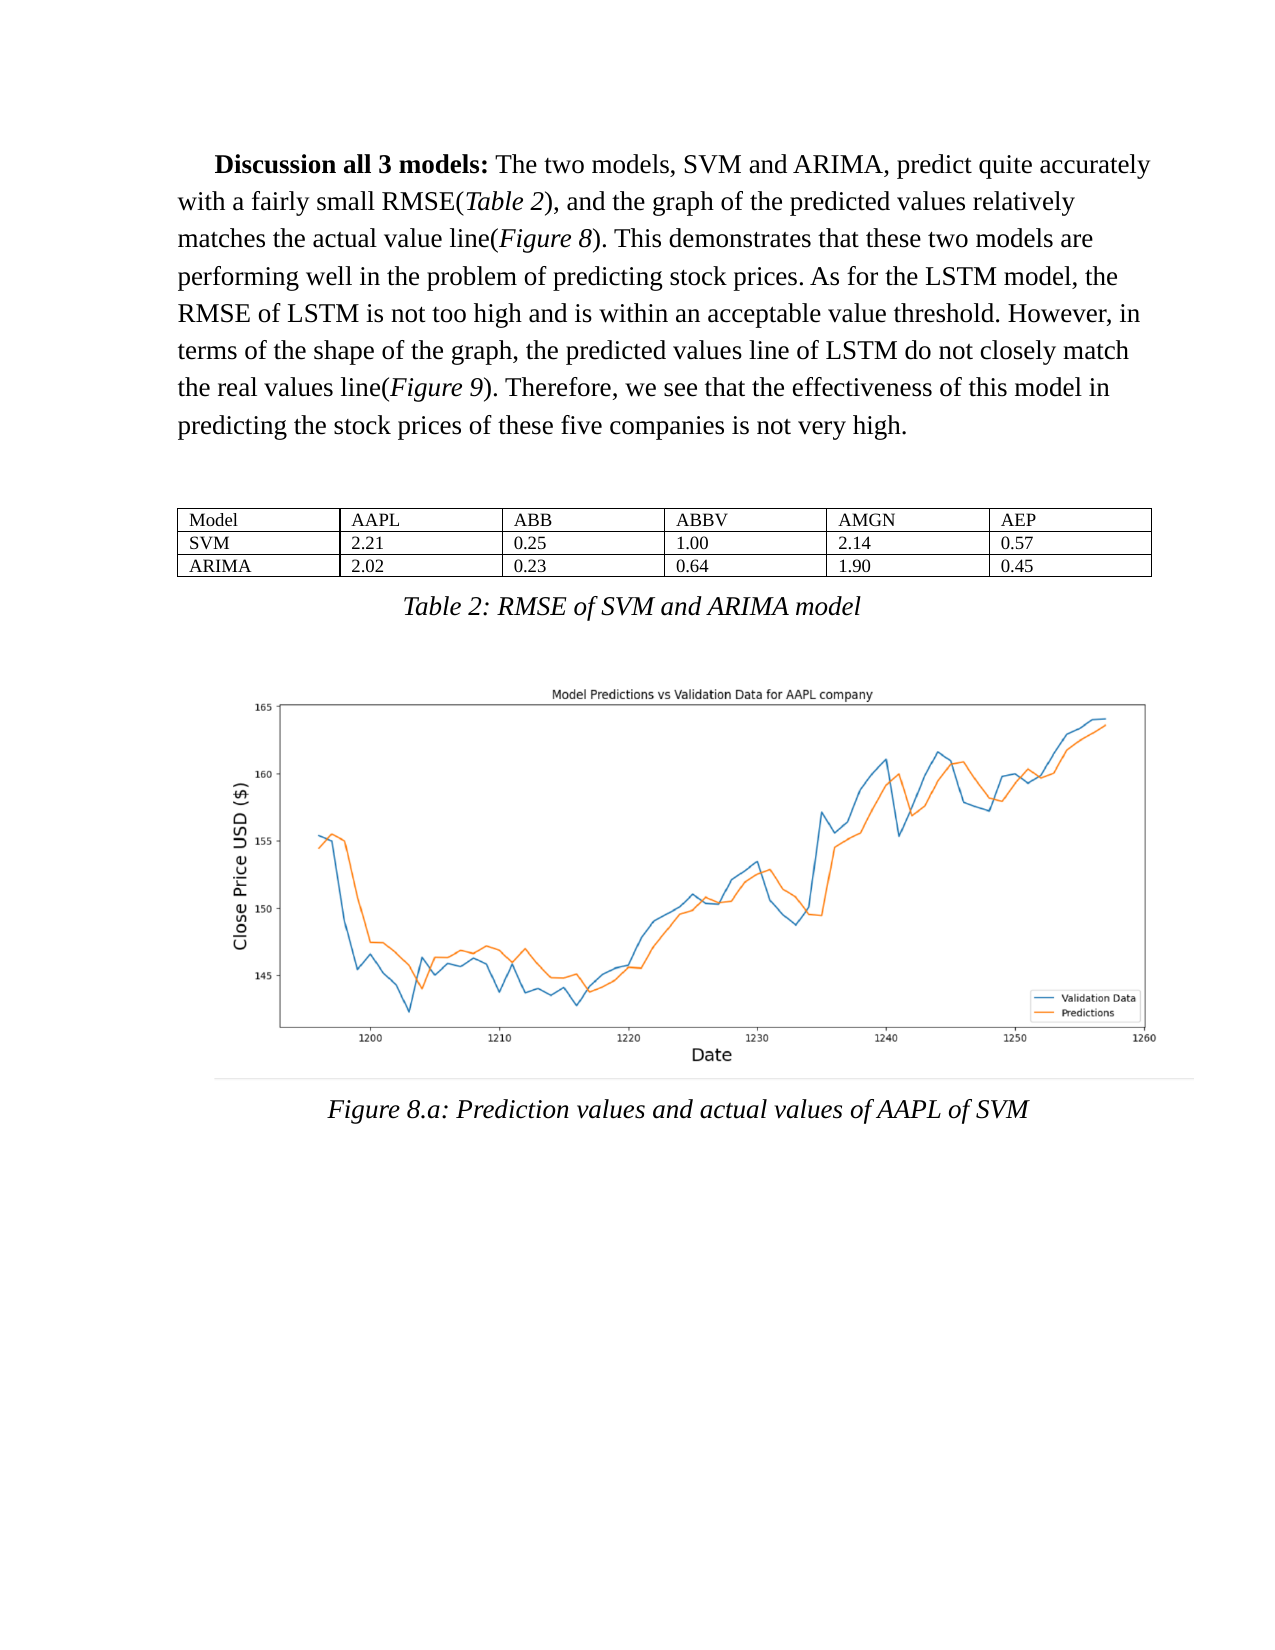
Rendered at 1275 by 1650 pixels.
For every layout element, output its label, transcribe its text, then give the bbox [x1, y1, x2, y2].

table_cell 2.02 [341, 555, 502, 576]
table_header ABB [503, 509, 664, 531]
text Table 2: RMSE of SVM and ARIMA model [177, 590, 1157, 621]
picture [214, 683, 1194, 1081]
text Discussion all 3 models: The two models, SVM and ARIMA, predict quite accurately with a fairly small RMSE(Table 2), and the graph of the predicted values relatively matches the actual value line(Figure 8). This demonstrates that these two models are performing well in the problem of predicting stock prices. As for the LSTM model, the RMSE of LSTM is not too high and is within an acceptable value threshold. However, in terms of the shape of the graph, the predicted values line of LSTM do not closely match the real values line(Figure 9). Therefore, we see that the effectiveness of this model in predicting the stock prices of these five companies is not very high. [177, 148, 1157, 440]
table_cell 1.00 [665, 532, 826, 553]
table_cell 0.25 [503, 532, 664, 553]
table_cell 1.90 [827, 555, 989, 576]
table_header ABBV [665, 509, 826, 531]
table_cell 0.64 [665, 555, 826, 576]
table_header Model [178, 509, 339, 531]
table_cell SVM [178, 532, 339, 553]
table_header AMGN [827, 509, 989, 531]
table_cell 2.14 [827, 532, 989, 553]
table_header AEP [990, 509, 1151, 531]
table_cell 0.57 [990, 532, 1151, 553]
table_cell 2.21 [341, 532, 502, 553]
table_cell 0.45 [990, 555, 1151, 576]
table_header AAPL [341, 509, 502, 531]
table_cell ARIMA [178, 555, 339, 576]
text Figure 8.a: Prediction values and actual values of AAPL of SVM [177, 1093, 1157, 1124]
table_cell 0.23 [503, 555, 664, 576]
